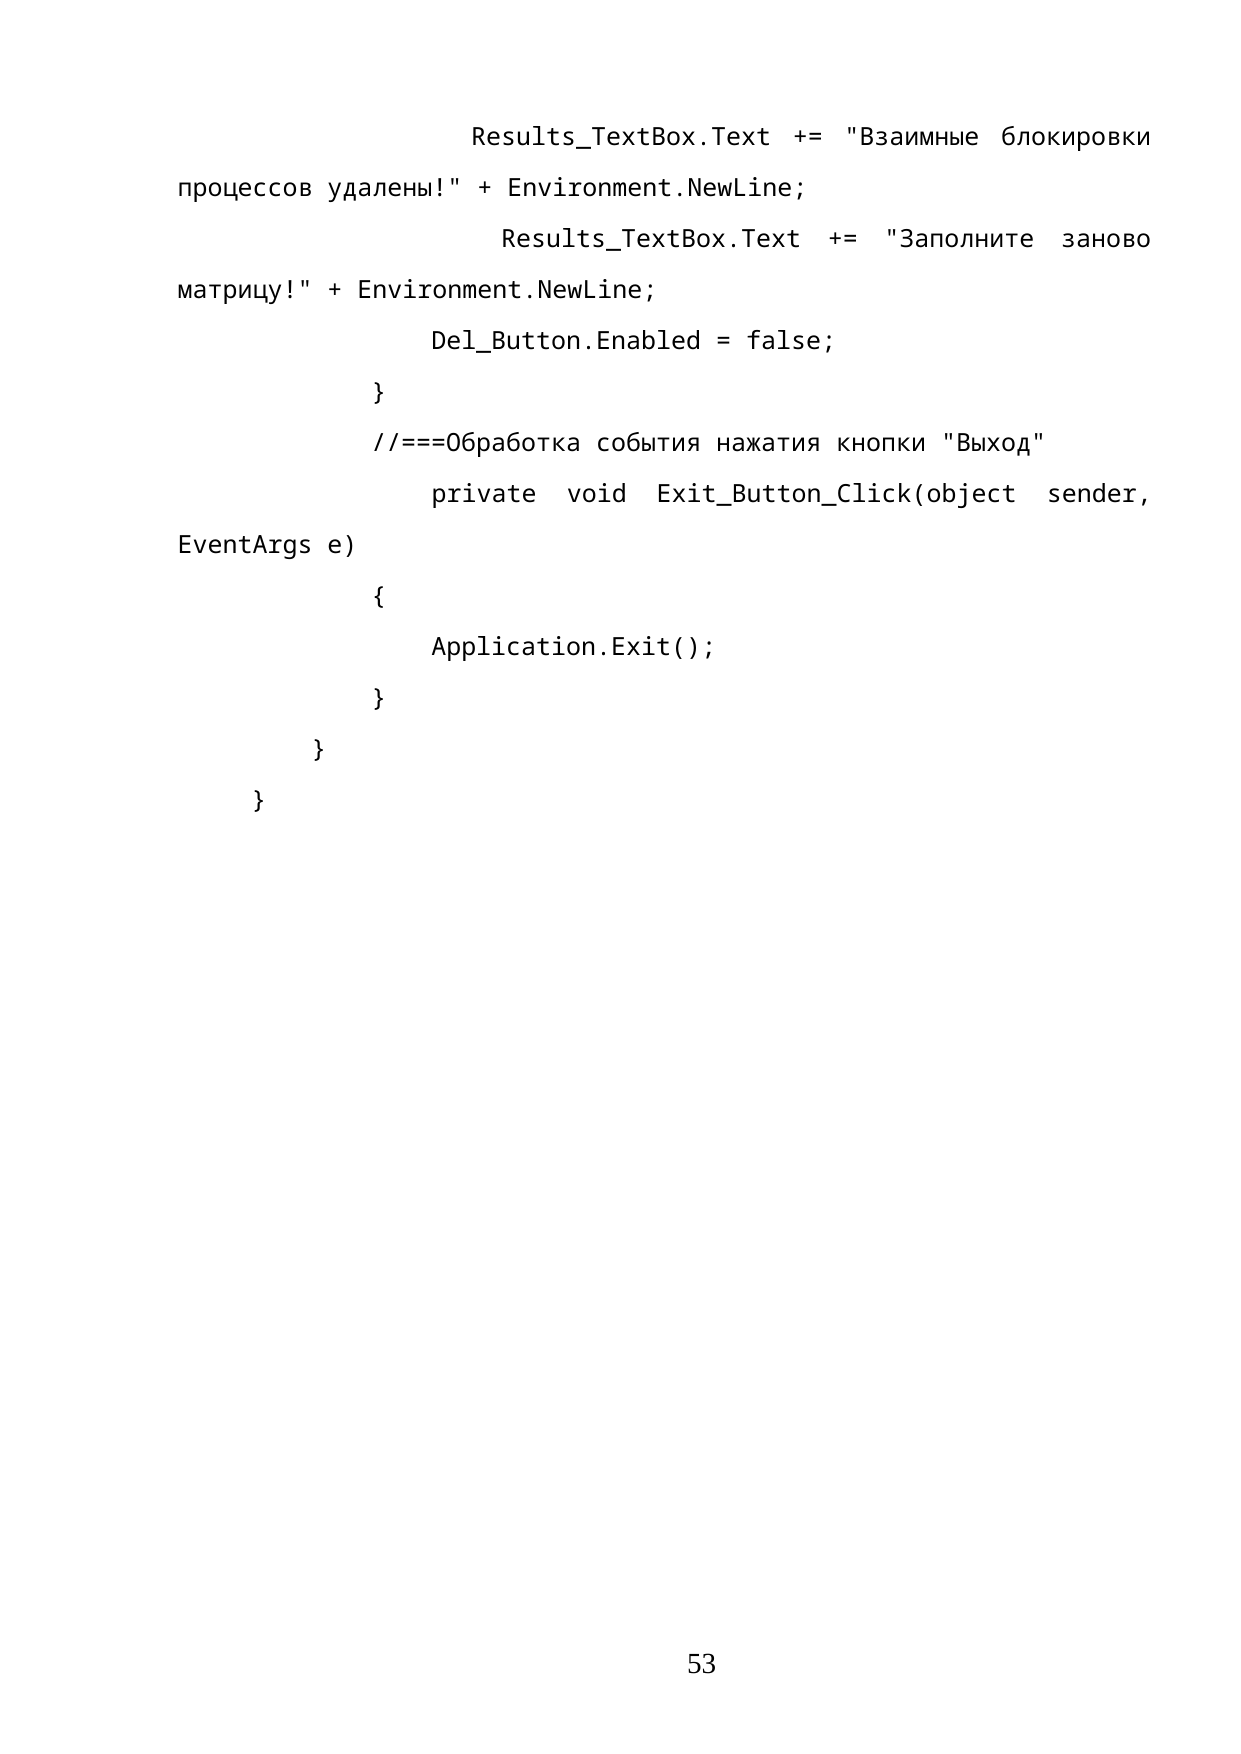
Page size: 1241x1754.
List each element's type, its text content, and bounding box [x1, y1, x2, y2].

text } [177, 373, 1152, 407]
text //===Обработка события нажатия кнопки "Выход" [177, 424, 1152, 458]
text Results_TextBox.Text += "Заполните заново матрицу!" + Environment.NewLine; [177, 220, 1152, 305]
text Application.Exit(); [177, 628, 1152, 663]
text } [177, 782, 1152, 816]
text private void Exit_Button_Click(object sender, EventArgs e) [177, 475, 1152, 561]
text Results_TextBox.Text += "Взаимные блокировки процессов удалены!" + Environment.NewLine; [177, 118, 1152, 203]
text Del_Button.Enabled = false; [177, 322, 1152, 356]
text { [177, 577, 1152, 612]
text } [177, 731, 1152, 765]
text } [177, 679, 1152, 714]
